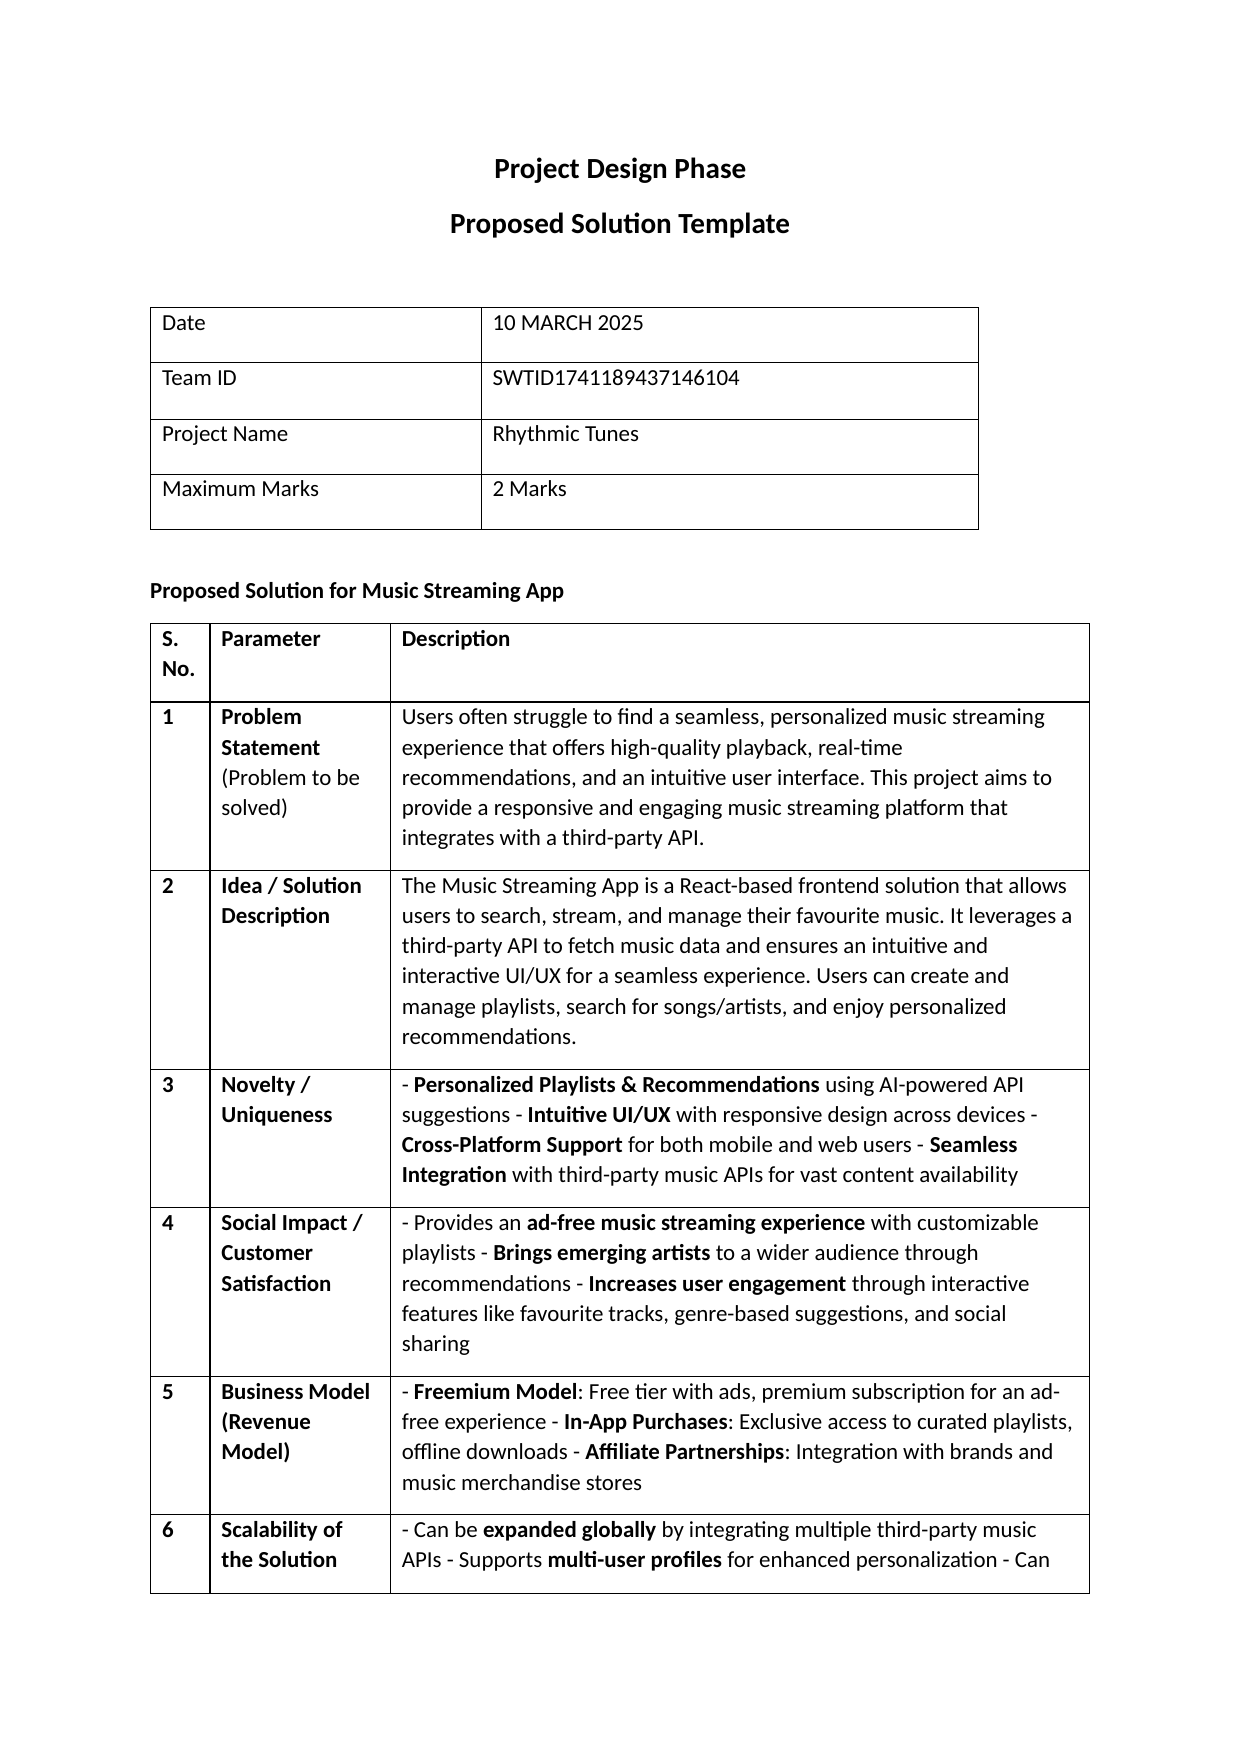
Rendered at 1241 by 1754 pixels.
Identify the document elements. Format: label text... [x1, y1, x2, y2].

table_cell The Music Streaming App is a React-based frontend solution that allows users to search, stream, and manage their favourite music. It leverages a third-party API to fetch music data and ensures an intuitive and interactive UI/UX for a seamless experience. Users can create and manage playlists, search for songs/artists, and enjoy personalized recommendations. [391, 871, 1089, 1069]
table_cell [391, 1515, 1089, 1592]
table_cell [211, 1515, 390, 1592]
table_header Description [391, 624, 1089, 701]
table_cell Novelty / Uniqueness [211, 1070, 390, 1207]
table_cell 6 [151, 1515, 209, 1592]
table_cell 2 [151, 871, 209, 1069]
table_header S. No. [151, 624, 209, 701]
table_cell - Freemium Model: Free tier with ads, premium subscription for an ad-free experience - In-App Purchases: Exclusive access to curated playlists, offline downloads - Affiliate Partnerships: Integration with brands and music merchandise stores [391, 1377, 1089, 1514]
text Project Design Phase [150, 150, 1090, 186]
table_header Parameter [211, 624, 390, 701]
text Proposed Solution for Music Streaming App [150, 576, 1090, 604]
table_cell Maximum Marks [151, 475, 481, 528]
table_cell Project Name [151, 420, 481, 473]
table_cell 4 [151, 1208, 209, 1376]
table_cell 3 [151, 1070, 209, 1207]
table_cell Users often struggle to find a seamless, personalized music streaming experience that offers high-quality playback, real-time recommendations, and an intuitive user interface. This project aims to provide a responsive and engaging music streaming platform that integrates with a third-party API. [391, 703, 1089, 870]
table_cell Idea / Solution Description [211, 871, 390, 1069]
table_header 10 MARCH 2025 [482, 308, 978, 362]
table_cell Social Impact / Customer Satisfaction [211, 1208, 390, 1376]
table_cell Team ID [151, 363, 481, 418]
table_cell 1 [151, 703, 209, 870]
table_cell SWTID1741189437146104 [482, 363, 978, 418]
table_cell Business Model (Revenue Model) [211, 1377, 390, 1514]
text Proposed Solution Template [150, 205, 1090, 241]
table_cell - Personalized Playlists & Recommendations using AI-powered API suggestions - Intuitive UI/UX with responsive design across devices - Cross-Platform Support for both mobile and web users - Seamless Integration with third-party music APIs for vast content availability [391, 1070, 1089, 1207]
table_cell - Provides an ad-free music streaming experience with customizable playlists - Brings emerging artists to a wider audience through recommendations - Increases user engagement through interactive features like favourite tracks, genre-based suggestions, and social sharing [391, 1208, 1089, 1376]
table_cell Problem Statement (Problem to be solved) [211, 703, 390, 870]
table_cell 5 [151, 1377, 209, 1514]
table_cell 2 Marks [482, 475, 978, 528]
table_cell Rhythmic Tunes [482, 420, 978, 473]
table_header Date [151, 308, 481, 362]
